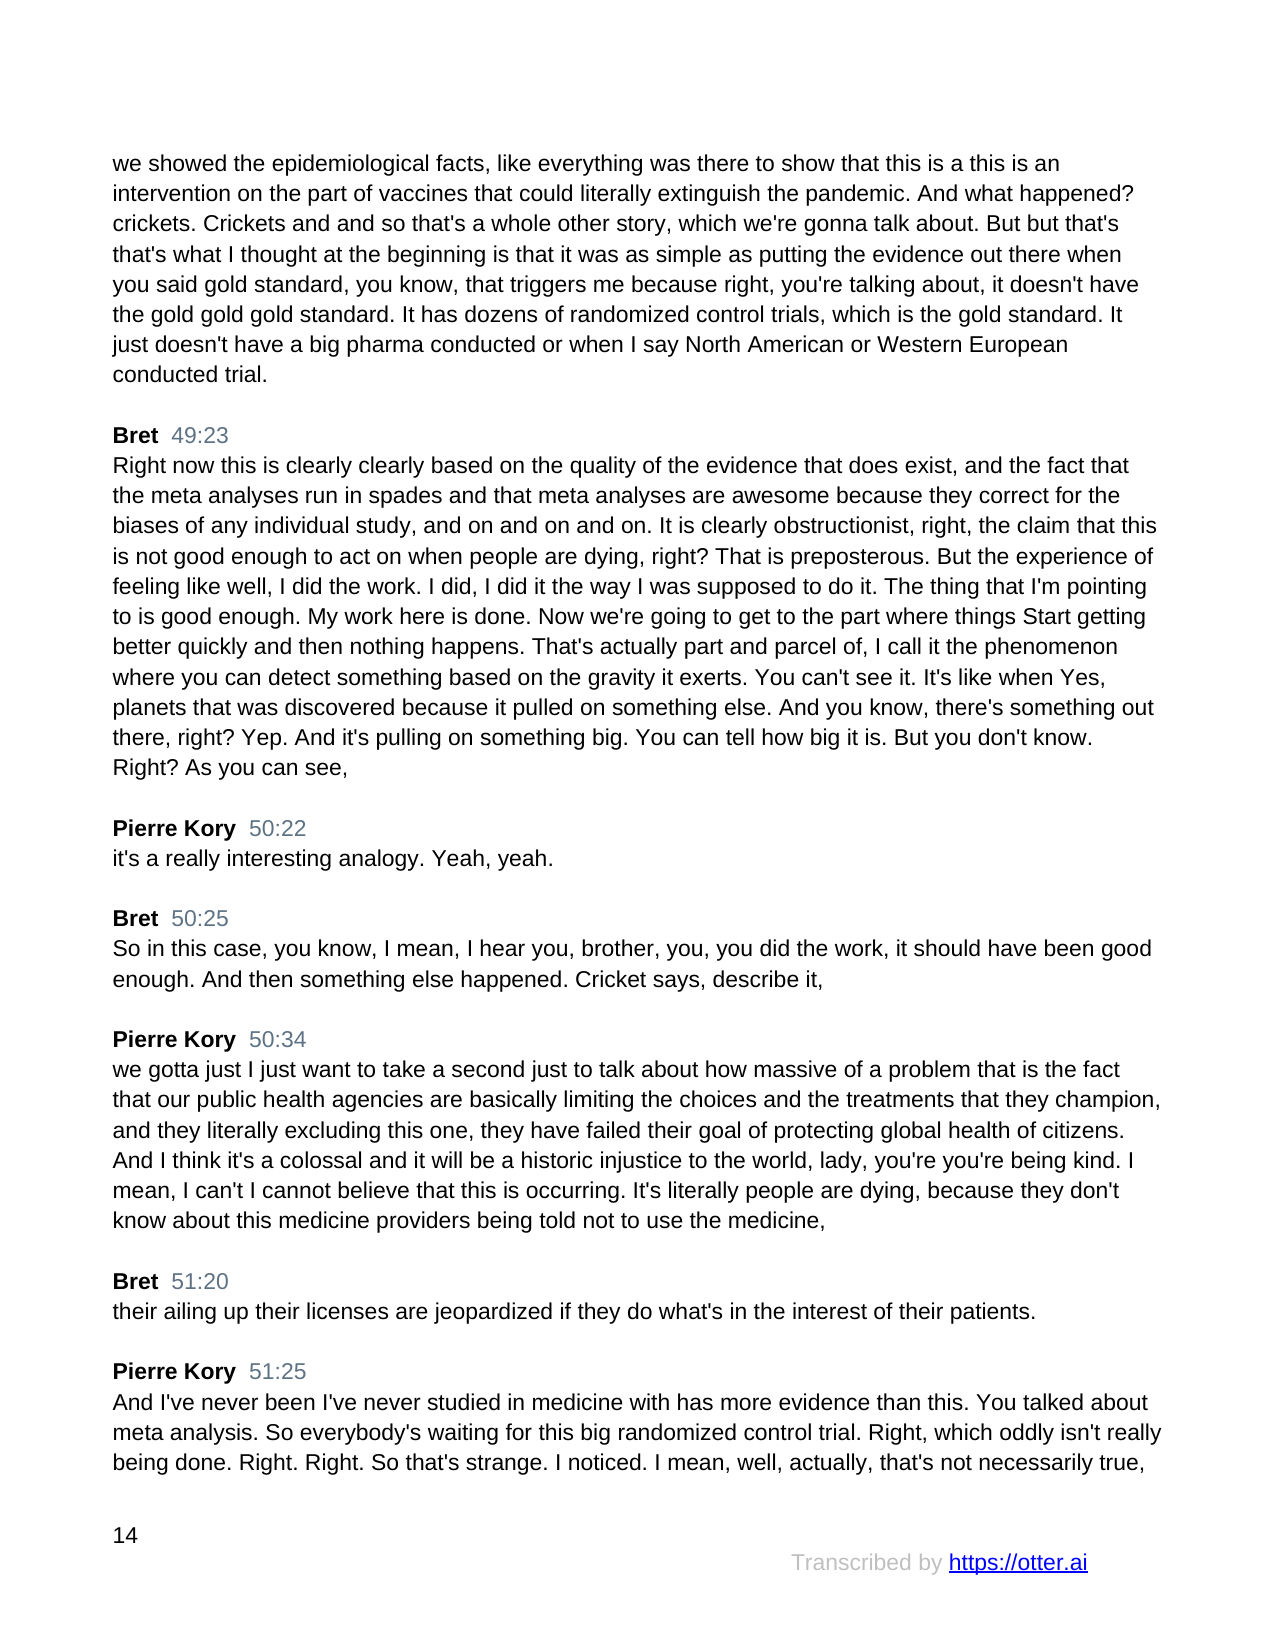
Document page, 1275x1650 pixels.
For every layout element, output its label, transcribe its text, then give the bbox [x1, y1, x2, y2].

text Pierre Kory 51:25 [112, 1358, 1162, 1385]
text Bret 51:20 [112, 1268, 1162, 1294]
text we gotta just I just want to take a second just to talk about how massive of a problem that is the fact that our public health agencies are basically limiting the choices and the treatments that they champion, and they literally excluding this one, they have failed their goal of protecting global health of citizens. And I think it's a colossal and it will be a historic injustice to the world, lady, you're you're being kind. I mean, I can't I cannot believe that this is occurring. It's literally people are dying, because they don't know about this medicine providers being told not to use the medicine, [112, 1056, 1162, 1234]
text Bret 49:23 [112, 422, 1162, 448]
text Right now this is clearly clearly based on the quality of the evidence that does exist, and the fact that the meta analyses run in spades and that meta analyses are awesome because they correct for the biases of any individual study, and on and on and on. It is clearly obstructionist, right, the claim that this is not good enough to act on when people are dying, right? That is preposterous. But the experience of feeling like well, I did the work. I did, I did it the way I was supposed to do it. The thing that I'm pointing to is good enough. My work here is done. Now we're going to get to the part where things Start getting better quickly and then nothing happens. That's actually part and parcel of, I call it the phenomenon where you can detect something based on the gravity it exerts. You can't see it. It's like when Yes, planets that was discovered because it pulled on something else. And you know, there's something out there, right? Yep. And it's pulling on something big. You can tell how big it is. But you don't know. Right? As you can see, [112, 452, 1162, 781]
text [112, 150, 1162, 388]
text their ailing up their licenses are jeopardized if they do what's in the interest of their patients. [112, 1298, 1162, 1324]
text Pierre Kory 50:22 [112, 814, 1162, 841]
text it's a really interesting analogy. Yeah, yeah. [112, 845, 1162, 871]
text So in this case, you know, I mean, I hear you, brother, you, you did the work, it should have been good enough. And then something else happened. Cricket says, describe it, [112, 935, 1162, 992]
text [112, 1388, 1162, 1475]
text Bret 50:25 [112, 905, 1162, 932]
text Pierre Kory 50:34 [112, 1026, 1162, 1052]
